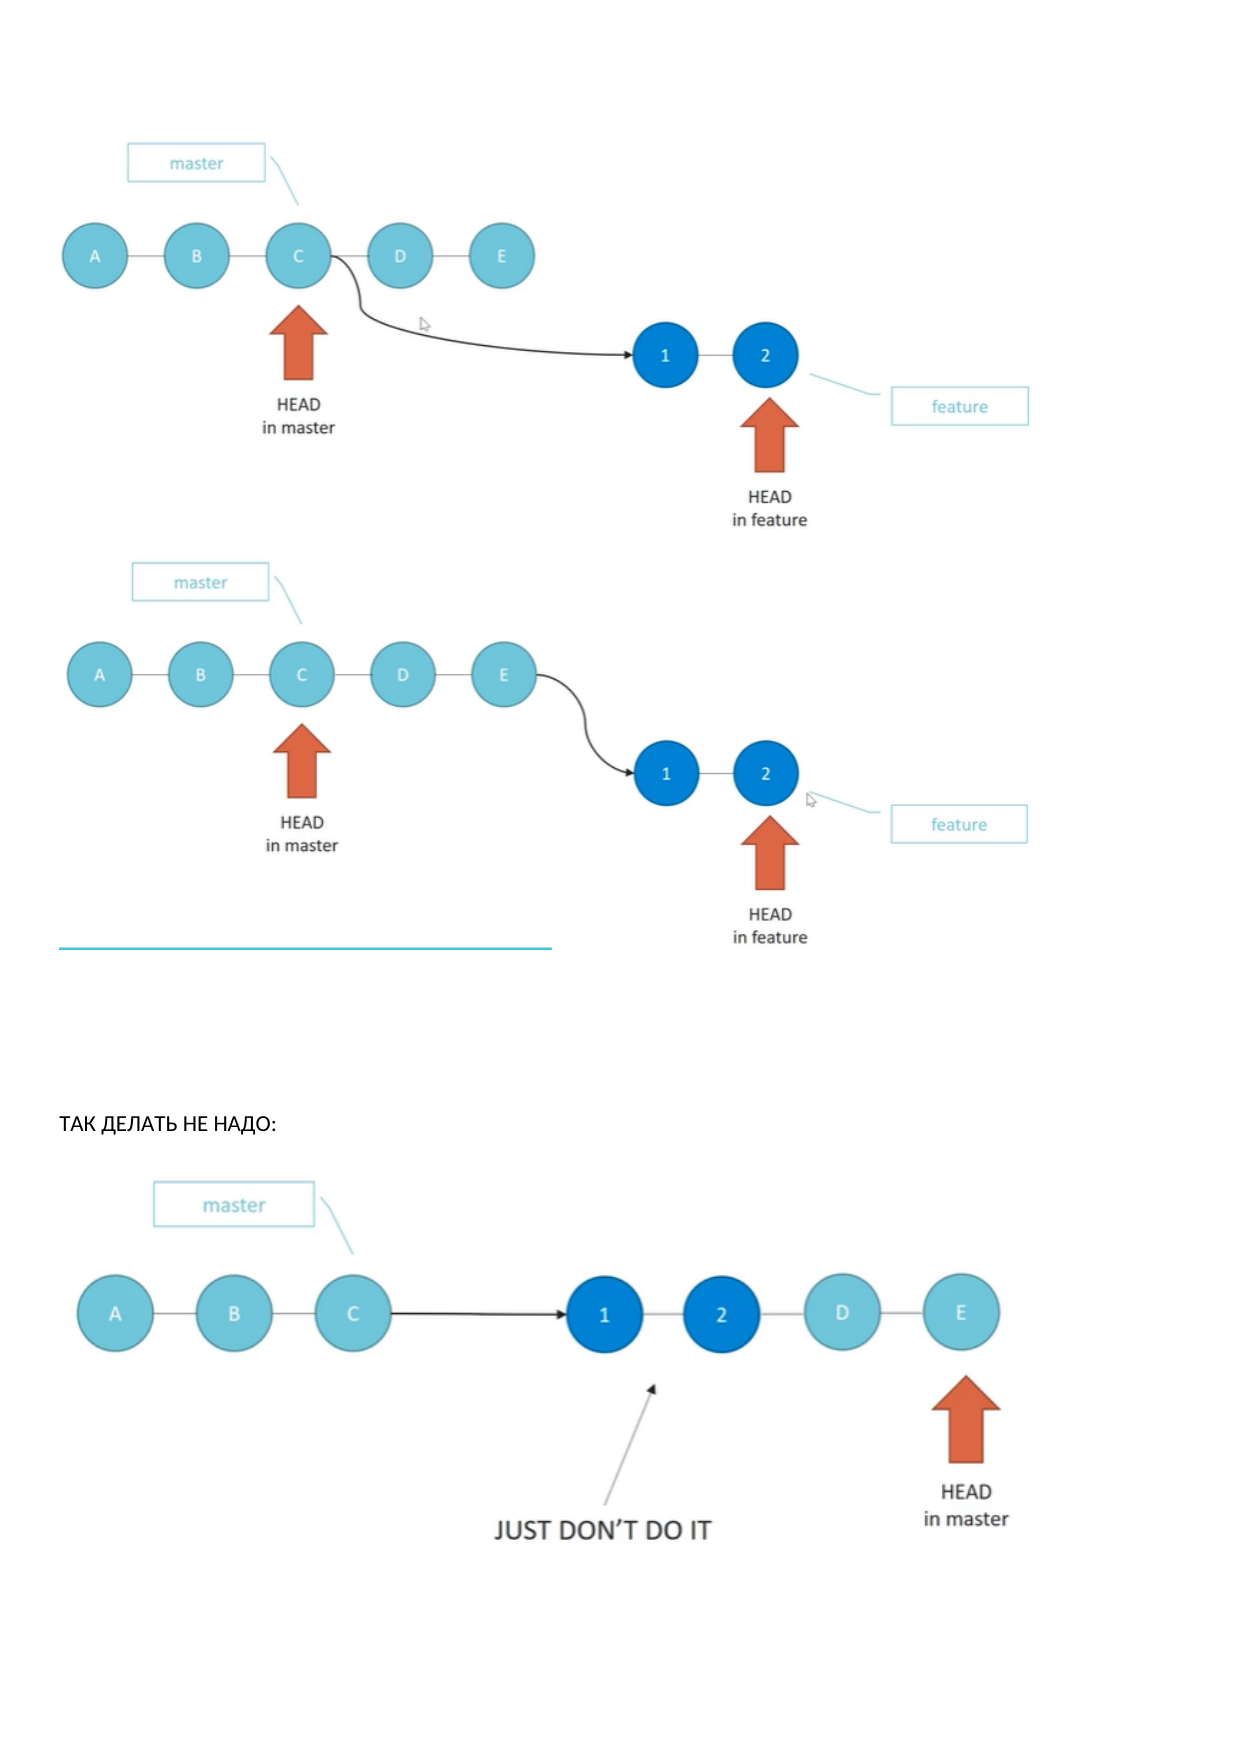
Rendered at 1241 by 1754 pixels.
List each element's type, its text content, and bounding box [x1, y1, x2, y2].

picture [59, 1156, 1034, 1560]
picture [59, 547, 1034, 950]
text ТАК ДЕЛАТЬ НЕ НАДО: [59, 1109, 1152, 1137]
picture [59, 118, 1034, 529]
